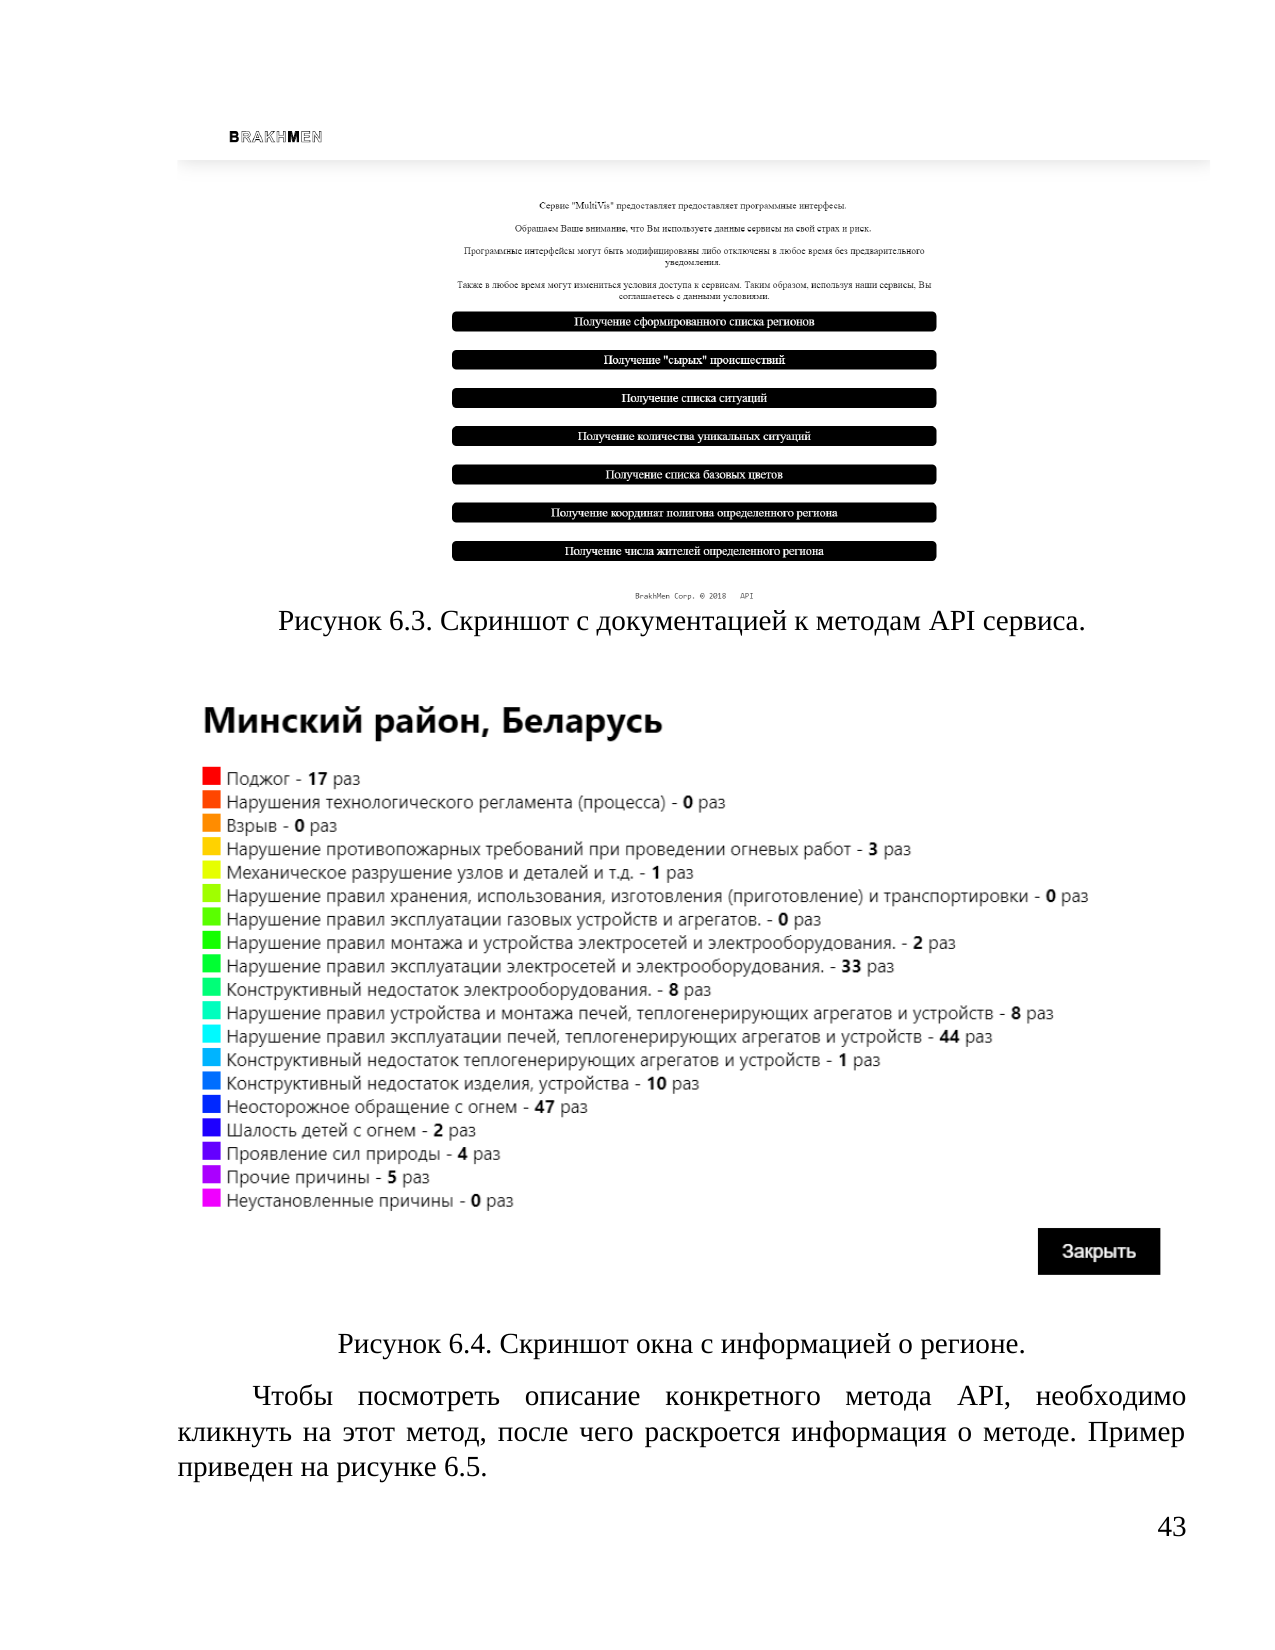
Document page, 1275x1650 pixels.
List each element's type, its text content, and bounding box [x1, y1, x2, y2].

picture [177, 655, 1187, 1309]
text Чтобы посмотреть описание конкретного метода API, необходимо кликнуть на этот метод, после чего раскроется информация о методе. Пример приведен на рисунке 6.5. [177, 1378, 1186, 1482]
picture [177, 118, 1211, 602]
text Рисунок 6.3. Скриншот с документацией к методам API сервиса. [177, 603, 1186, 637]
text Рисунок 6.4. Скриншот окна с информацией о регионе. [177, 1327, 1186, 1360]
